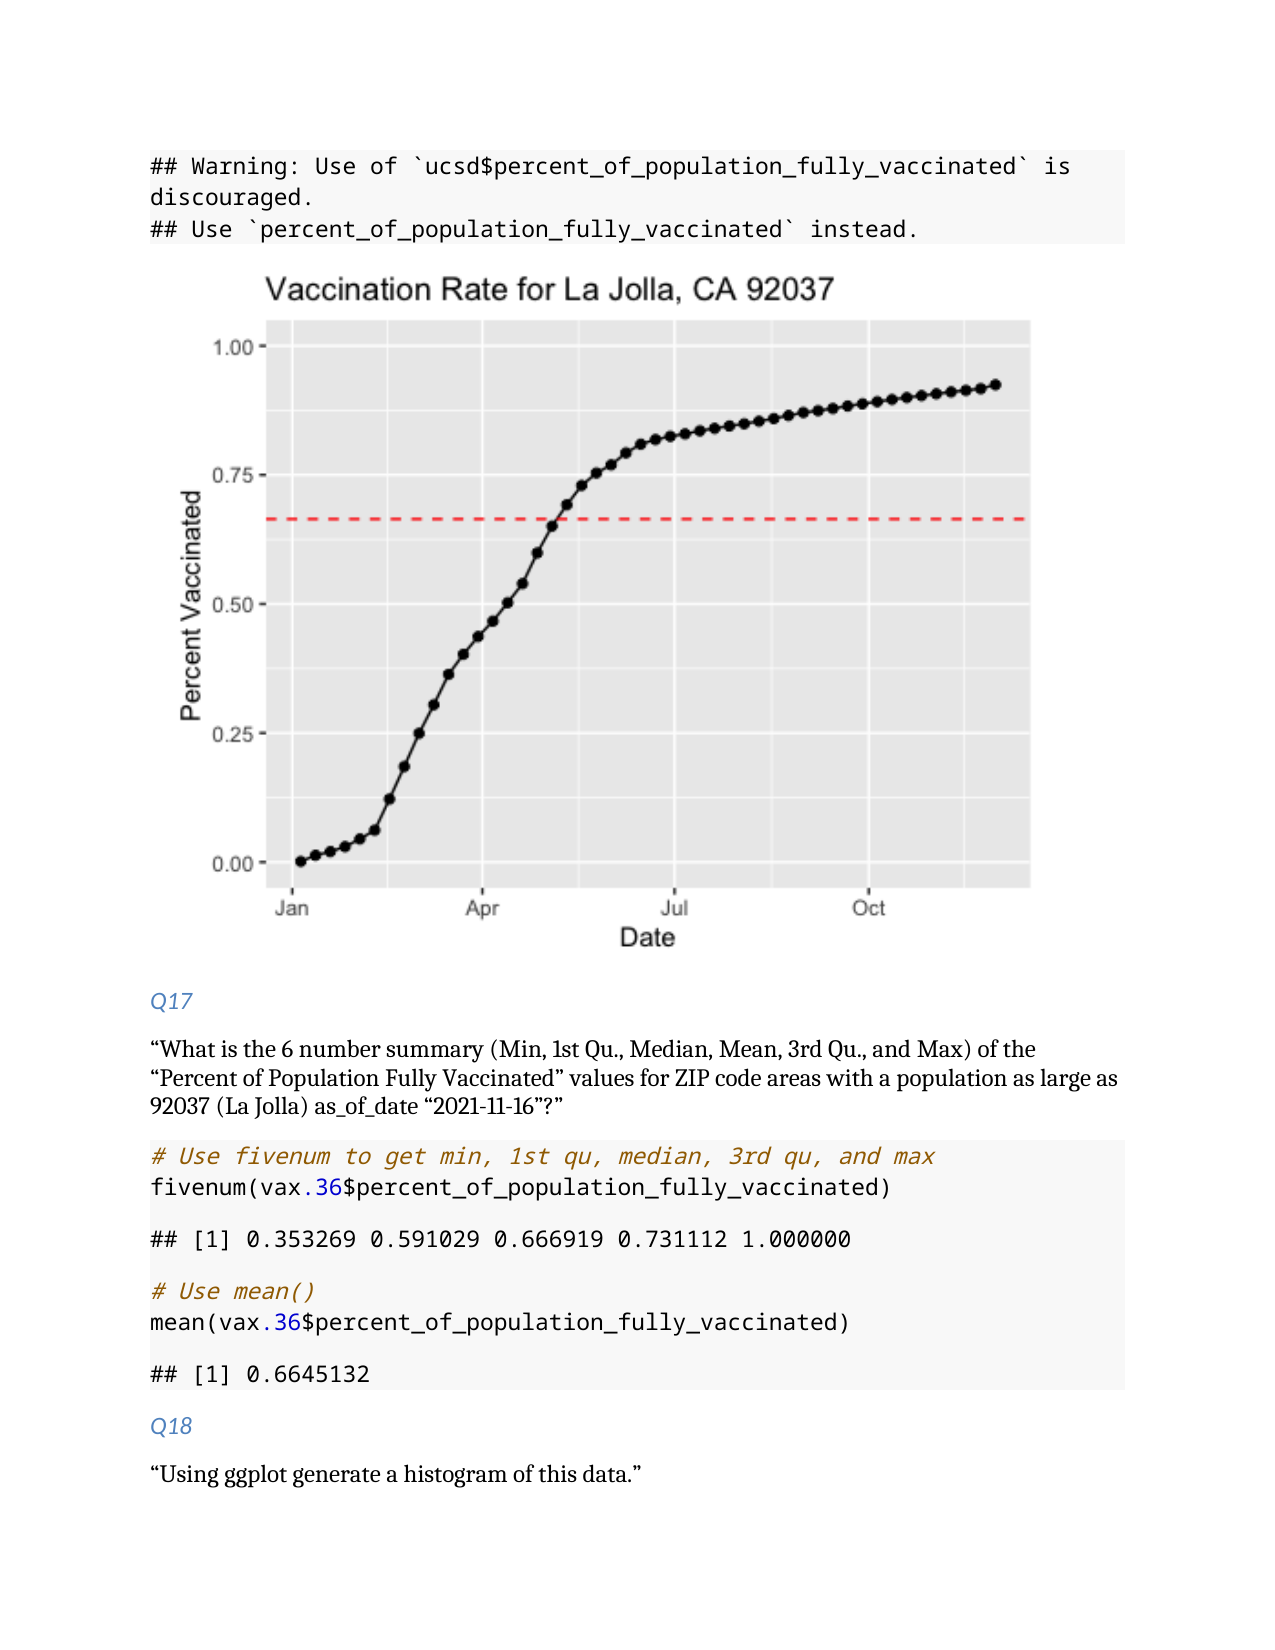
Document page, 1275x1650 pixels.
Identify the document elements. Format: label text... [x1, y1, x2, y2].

text “What is the 6 number summary (Min, 1st Qu., Median, Mean, 3rd Qu., and Max) of the “Percent of Population Fully Vaccinated” values for ZIP code areas with a population as large as 92037 (La Jolla) as_of_date “2021-11-16”?” [150, 1035, 1125, 1121]
text # Use mean() mean(vax.36$percent_of_population_fully_vaccinated) [315, 1275, 1125, 1338]
subtitle Q18 [150, 1411, 1125, 1441]
text ## [1] 0.353269 0.591029 0.666919 0.731112 1.000000 [150, 1223, 1125, 1254]
text ## [1] 0.6645132 [150, 1358, 1125, 1390]
text # Use fivenum to get min, 1st qu, median, 3rd qu, and max fivenum(vax.36$percent_of_population_fully_vaccinated) [892, 1140, 1125, 1202]
picture [168, 264, 1044, 965]
text “Using ggplot generate a histogram of this data.” [150, 1460, 1125, 1488]
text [150, 150, 1125, 244]
subtitle Q17 [150, 985, 1125, 1016]
